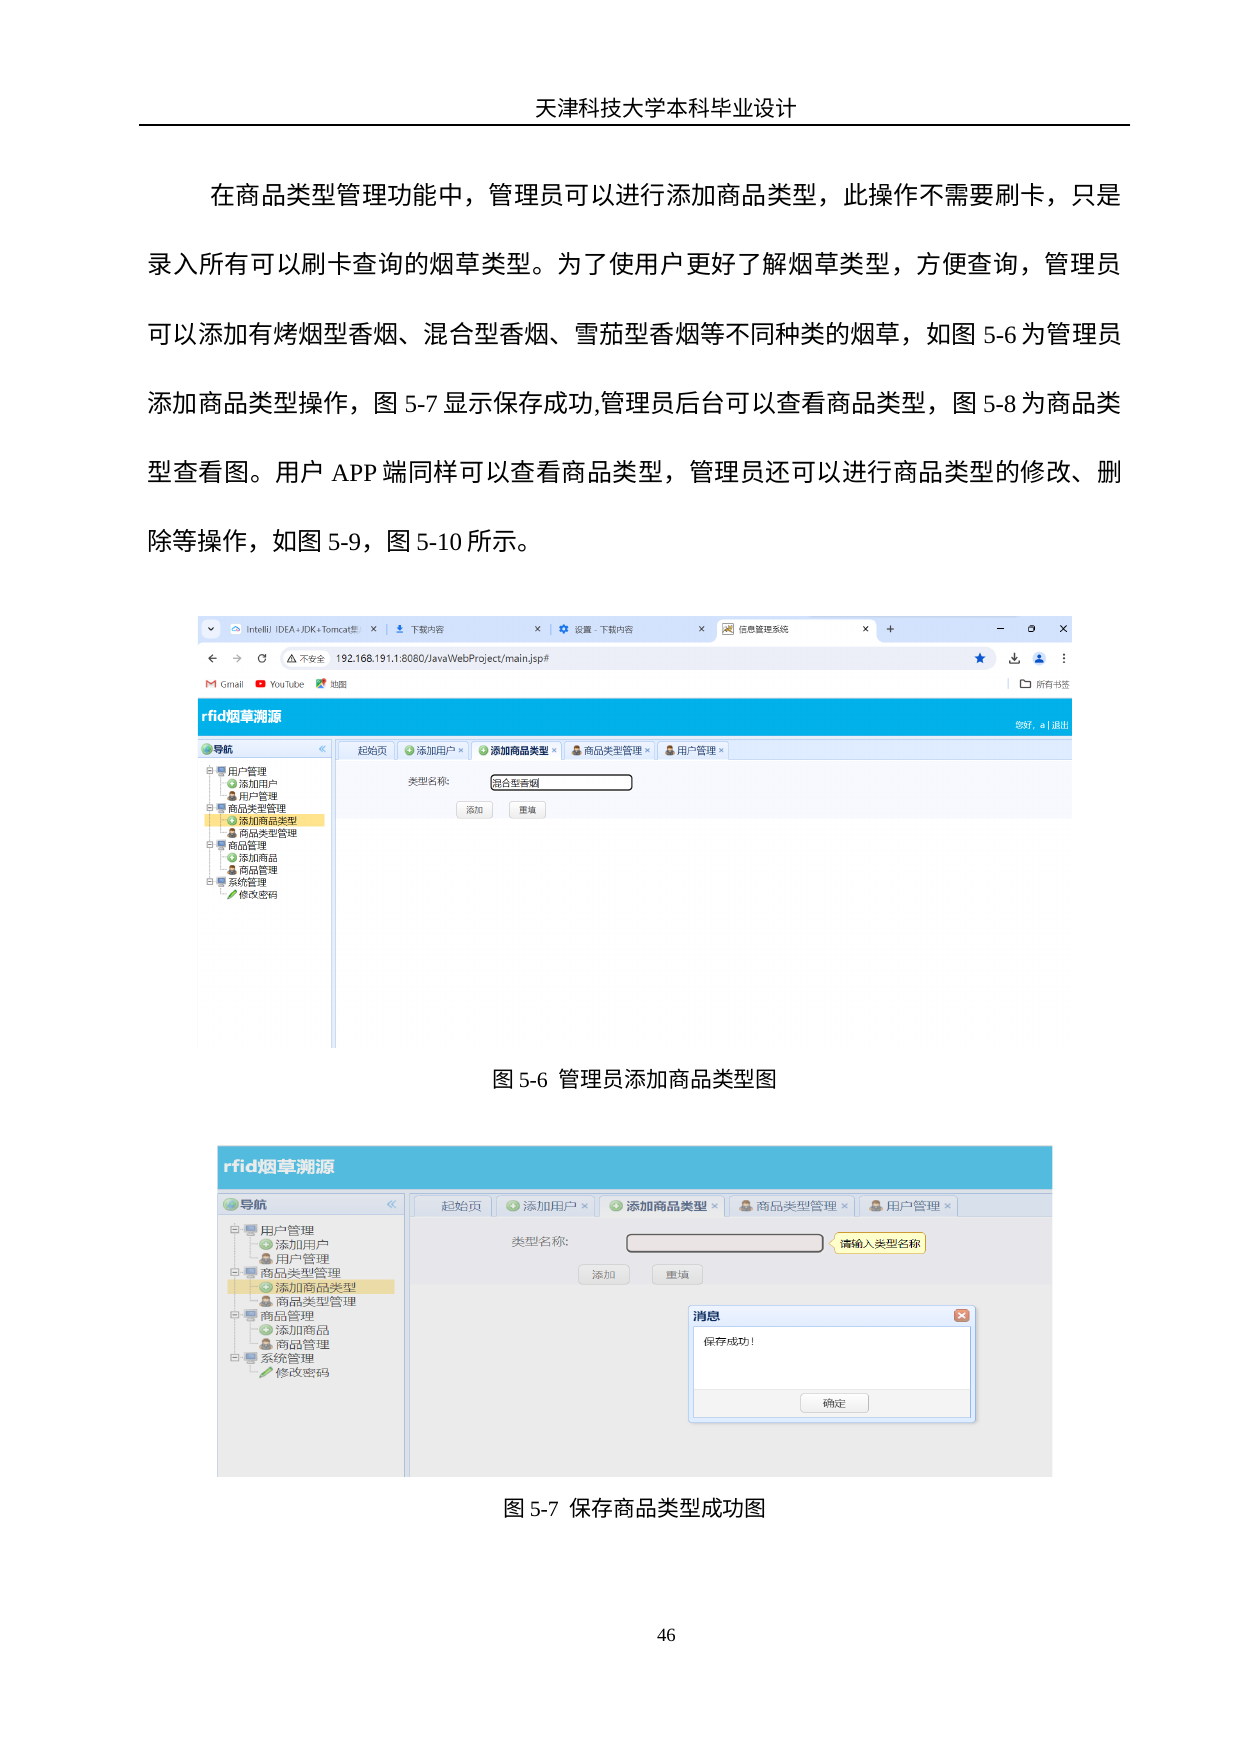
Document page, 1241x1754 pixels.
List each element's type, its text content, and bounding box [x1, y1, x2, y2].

text 图5-6 管理员添加商品类型图 [148, 1061, 1122, 1095]
picture [255, 711, 266, 722]
picture [197, 736, 1072, 1048]
picture [217, 1145, 1053, 1477]
text 图5-7 保存商品类型成功图 [148, 1489, 1122, 1524]
picture [197, 616, 1072, 698]
picture [224, 710, 253, 722]
picture [203, 711, 212, 720]
picture [269, 711, 280, 722]
text 在商品类型管理功能中，管理员可以进行添加商品类型，此操作不需要刷卡，只是录入所有可以刷卡查询的烟草类型。为了使用户更好了解烟草类型，方便查询，管理员可以添加有烤烟型香烟、混合型香烟、雪茄型香烟等不同种类的烟草，如图5-6为管理员添加商品类型操作，图5-7显示保存成功,管理员后台可以查看商品类型，图5-8为商品类型查看图。用户APP端同样可以查看商品类型，管理员还可以进行商品类型的修改、删除等操作，如图5-9，图5-10所示。 [148, 159, 1122, 574]
